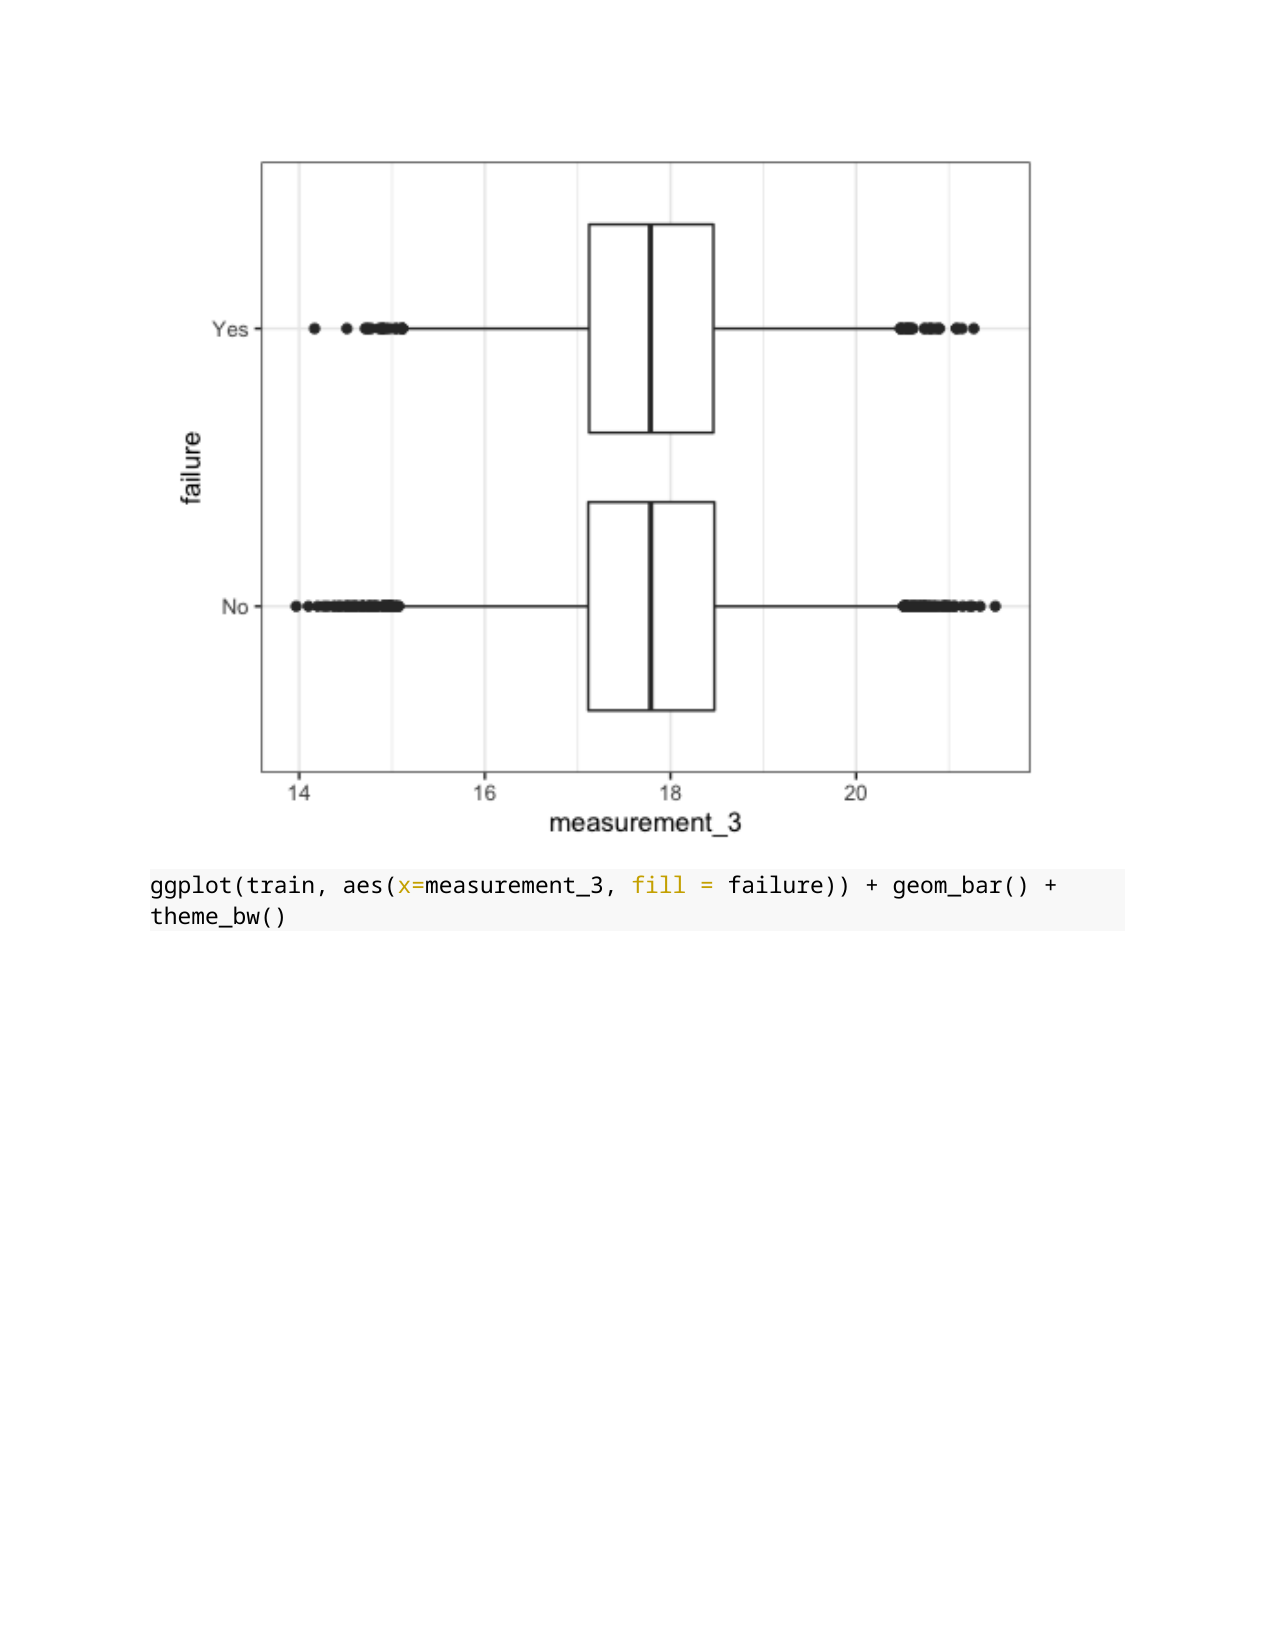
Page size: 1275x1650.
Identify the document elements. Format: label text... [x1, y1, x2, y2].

picture [168, 150, 1044, 850]
text ggplot(train, aes(x=measurement_3, fill = failure)) + geom_bar() + theme_bw() [287, 869, 1125, 931]
